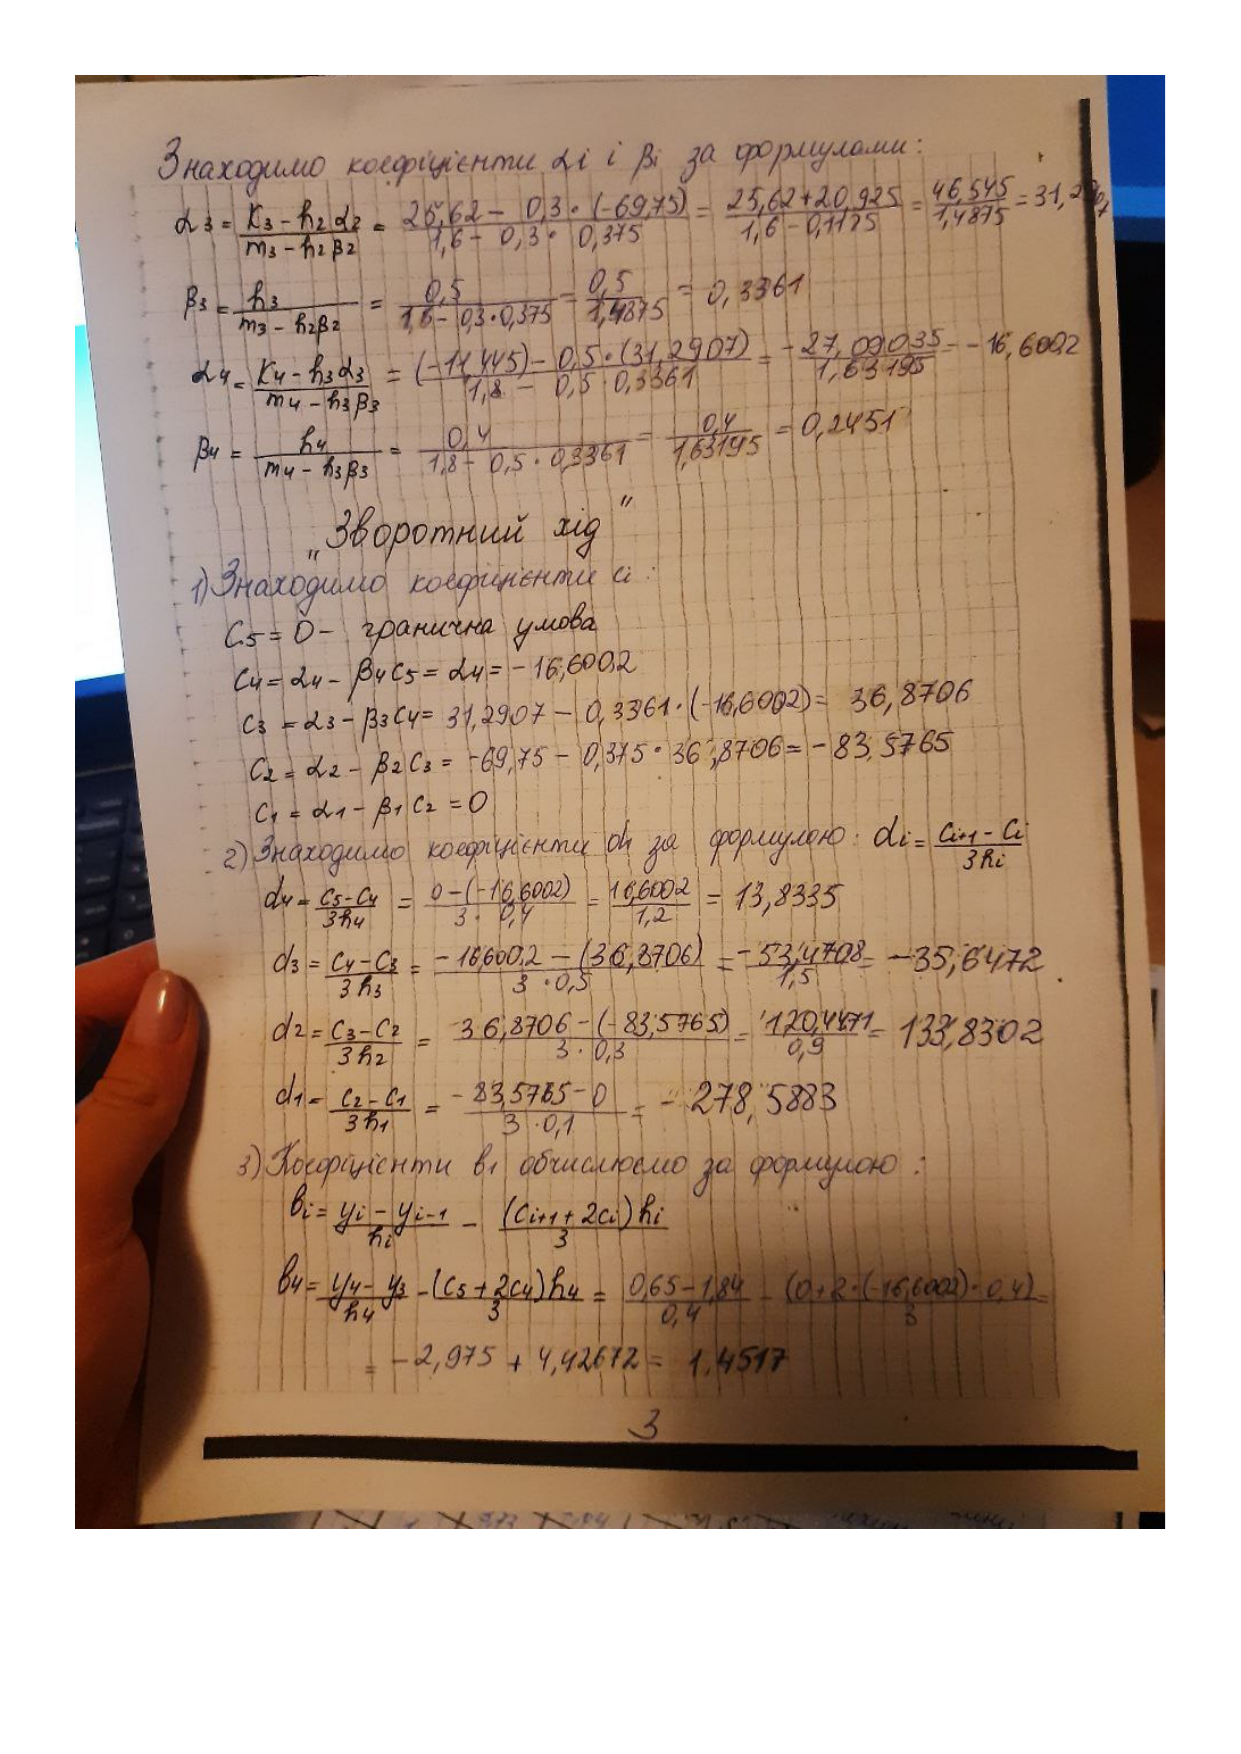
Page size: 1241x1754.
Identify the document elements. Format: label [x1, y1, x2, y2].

picture [75, 75, 1166, 1529]
